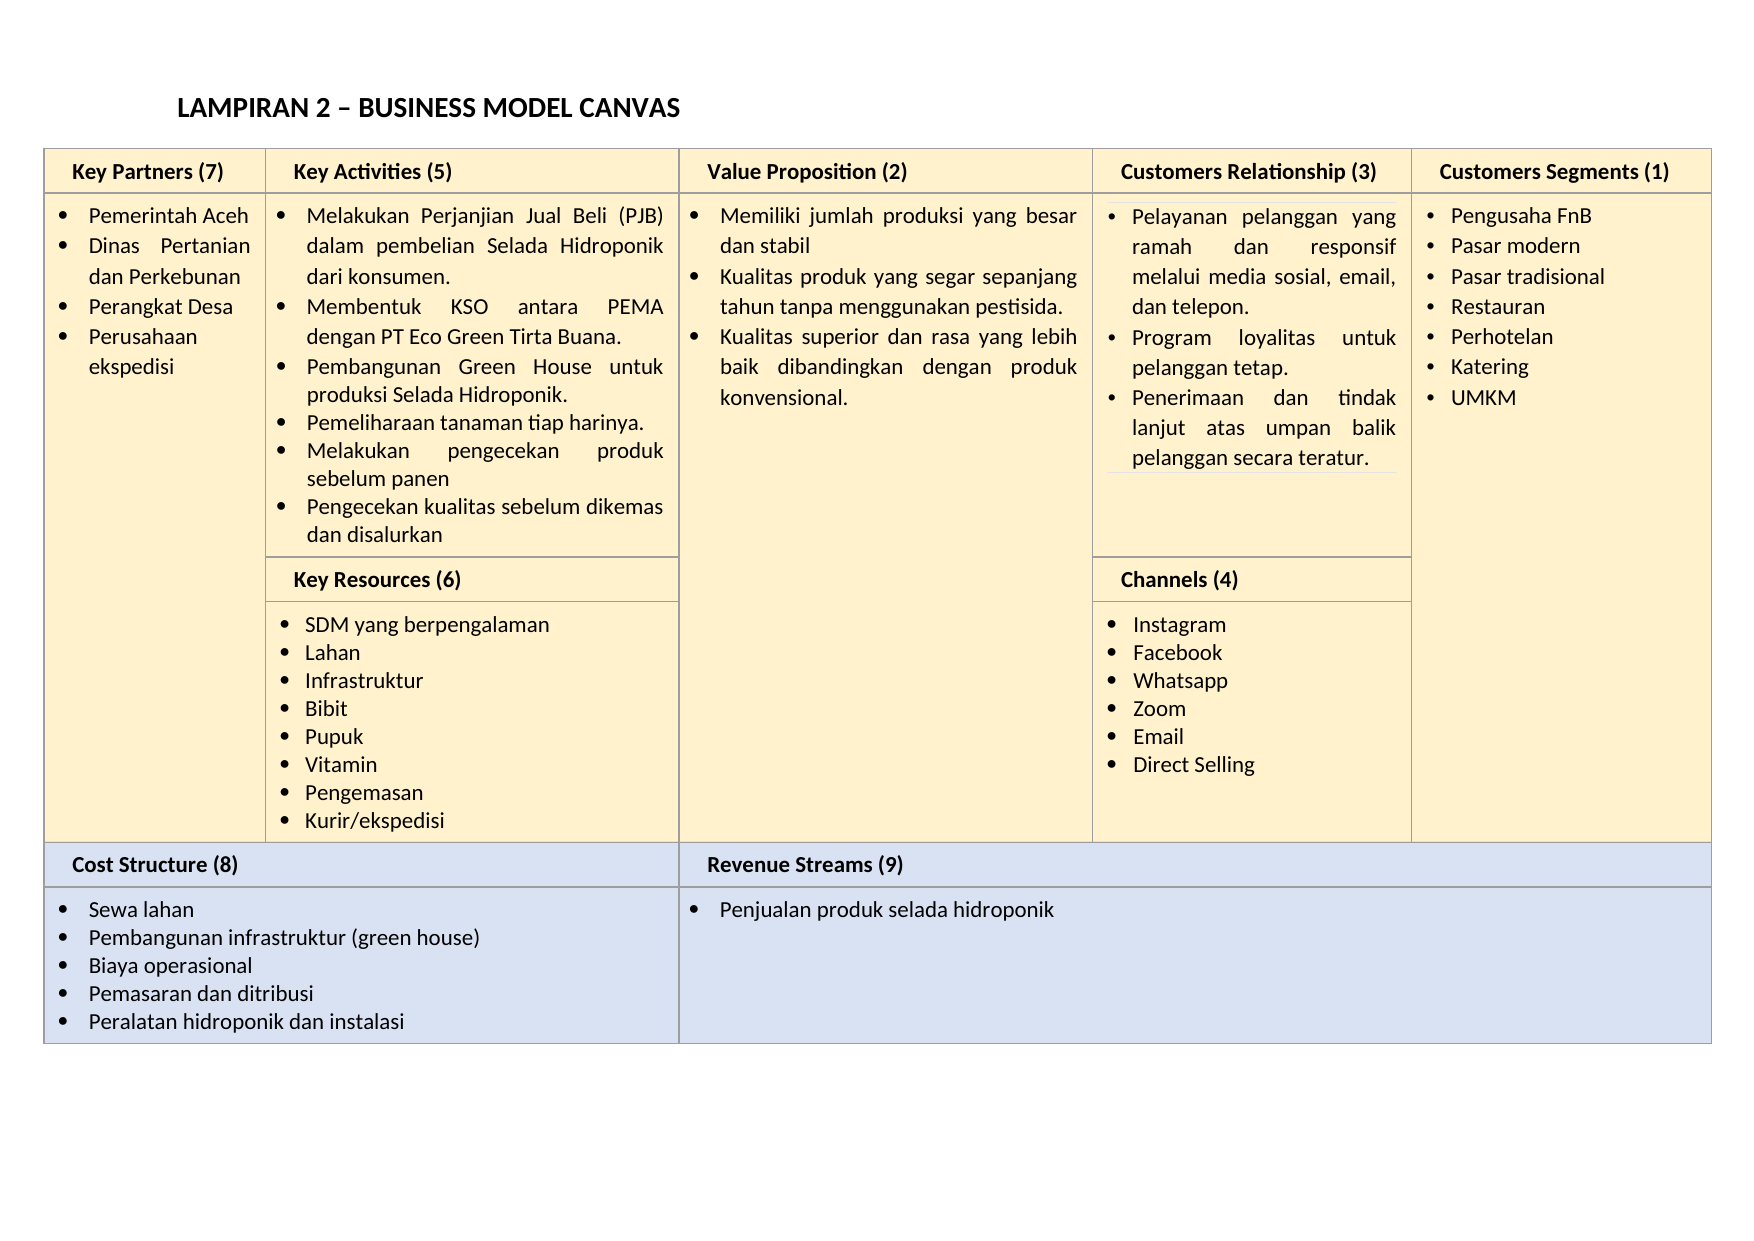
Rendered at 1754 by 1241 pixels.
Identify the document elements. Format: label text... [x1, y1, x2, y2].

table_header Value Proposition (2) [680, 149, 1092, 192]
table_cell Memiliki jumlah produksi yang besar dan stabil Kualitas produk yang segar sepanjang tahun tanpa menggunakan pestisida. Kualitas superior dan rasa yang lebih baik dibandingkan dengan produk konvensional. [680, 194, 1092, 841]
table_header Customers Relationship (3) [1093, 149, 1411, 192]
table_header Key Activities (5) [266, 149, 678, 192]
table_cell Pemerintah Aceh Dinas Pertanian dan Perkebunan Perangkat Desa Perusahaan ekspedisi [45, 194, 265, 841]
table_cell Pengusaha FnB Pasar modern Pasar tradisional Restauran Perhotelan Katering UMKM [1412, 194, 1711, 841]
table_cell Melakukan Perjanjian Jual Beli (PJB) dalam pembelian Selada Hidroponik dari konsumen. Membentuk KSO antara PEMA dengan PT Eco Green Tirta Buana. Pembangunan Green House untuk produksi Selada Hidroponik. Pemeliharaan tanaman tiap harinya. Melakukan pengecekan produk sebelum panen Pengecekan kualitas sebelum dikemas dan disalurkan [266, 194, 678, 556]
table_cell Revenue Streams (9) [680, 843, 1711, 886]
table_cell SDM yang berpengalaman Lahan Infrastruktur Bibit Pupuk Vitamin Pengemasan Kurir/ekspedisi [266, 602, 678, 841]
table_header Key Partners (7) [45, 149, 265, 192]
table_cell Cost Structure (8) [45, 843, 678, 886]
table_cell Sewa lahan Pembangunan infrastruktur (green house) Biaya operasional Pemasaran dan ditribusi Peralatan hidroponik dan instalasi [45, 888, 678, 1043]
table_cell Penjualan produk selada hidroponik [680, 888, 1711, 1043]
table_cell Pelayanan pelanggan yang ramah dan responsif melalui media sosial, email, dan telepon. Program loyalitas untuk pelanggan tetap. Penerimaan dan tindak lanjut atas umpan balik pelanggan secara teratur. [1093, 194, 1411, 556]
table_header Customers Segments (1) [1412, 149, 1711, 192]
table_cell Key Resources (6) [266, 558, 678, 601]
table_cell Channels (4) [1093, 558, 1411, 601]
table_cell Instagram Facebook Whatsapp Zoom Email Direct Selling [1093, 602, 1411, 841]
